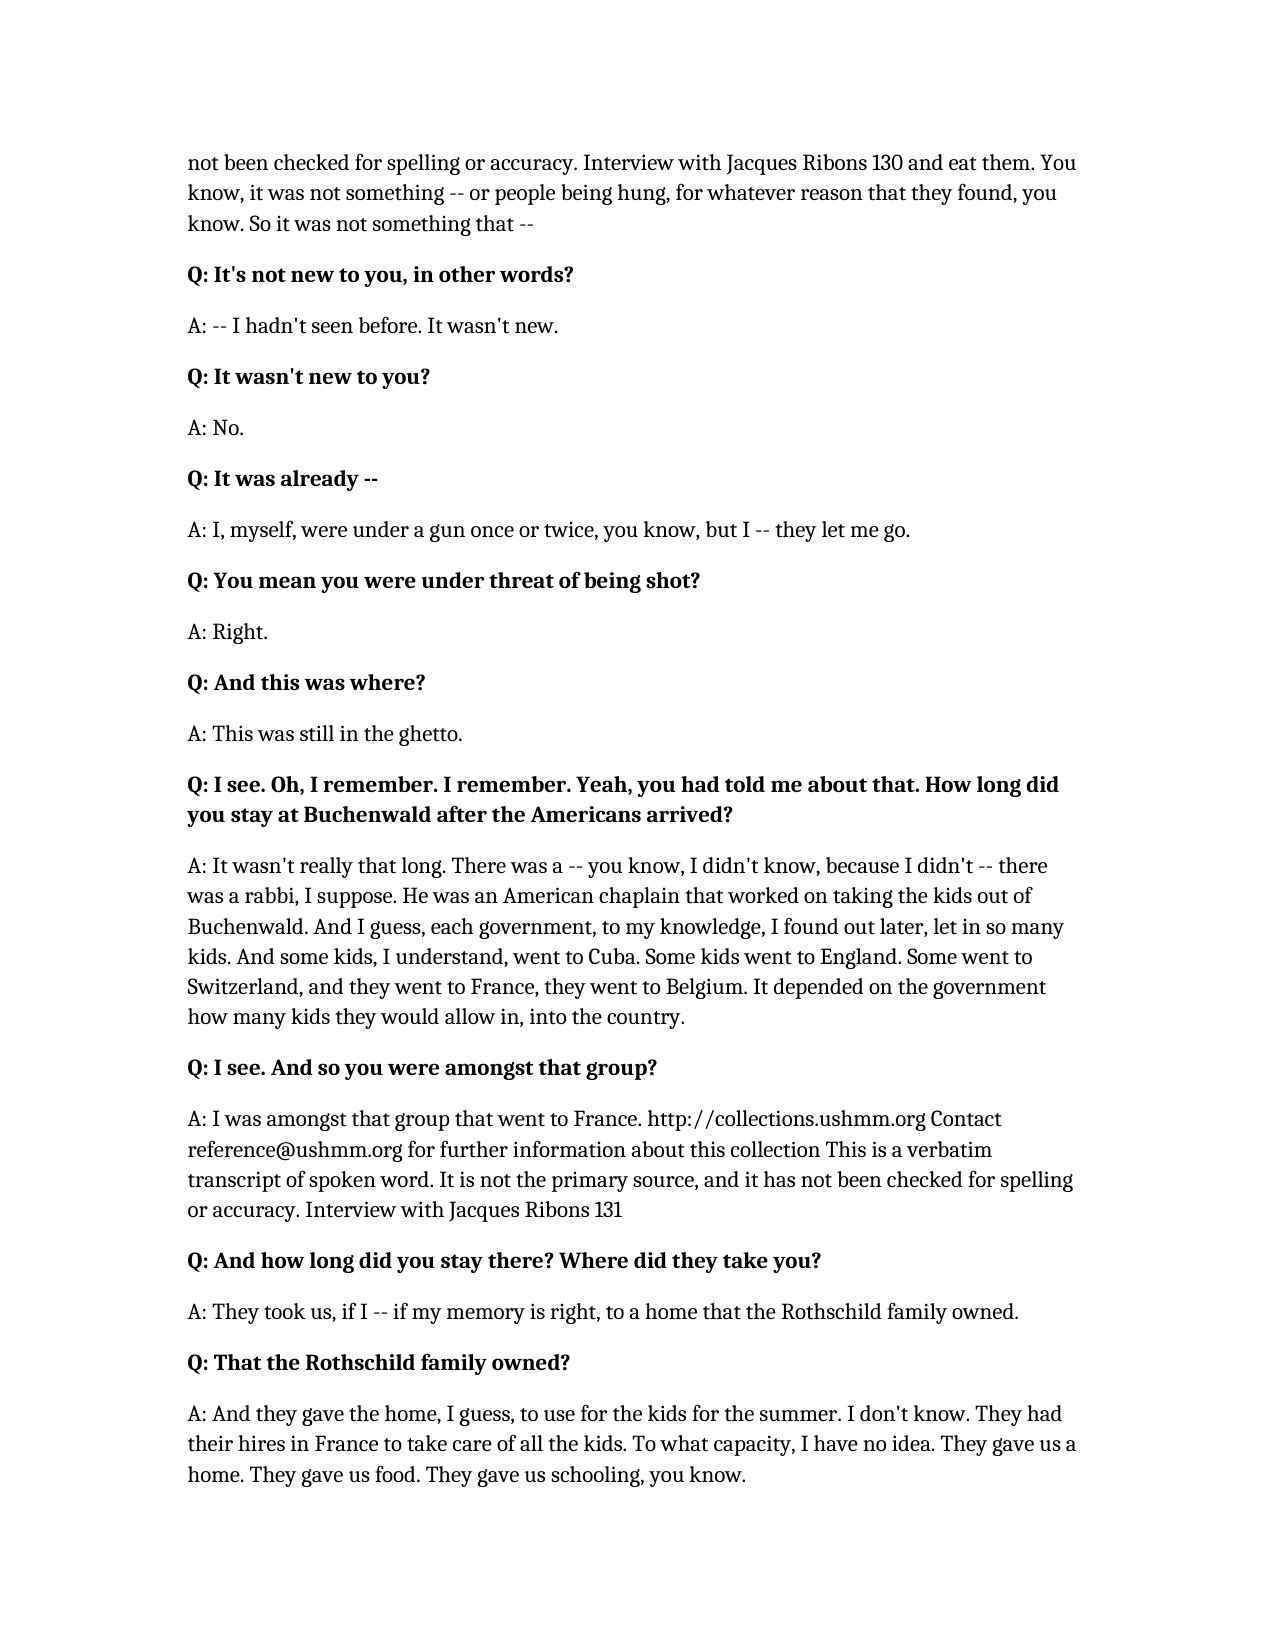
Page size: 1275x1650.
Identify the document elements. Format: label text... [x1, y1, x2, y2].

text A: And they gave the home, I guess, to use for the kids for the summer. I don't know. They had their hires in France to take care of all the kids. To what capacity, I have no idea. They gave us a home. They gave us food. They gave us schooling, you know. [187, 1401, 1087, 1488]
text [187, 150, 1087, 237]
text A: I, myself, were under a gun once or twice, you know, but I -- they let me go. [187, 517, 1087, 543]
text Q: I see. And so you were amongst that group? [187, 1055, 1087, 1082]
text Q: You mean you were under threat of being shot? [187, 568, 1087, 594]
text A: No. [187, 414, 1087, 441]
text Q: And how long did you stay there? Where did they take you? [187, 1248, 1087, 1274]
text Q: It wasn't new to you? [187, 363, 1087, 390]
text Q: That the Rothschild family owned? [187, 1350, 1087, 1376]
text Q: And this was where? [187, 670, 1087, 696]
text Q: It's not new to you, in other words? [187, 261, 1087, 288]
text A: Right. [187, 619, 1087, 645]
text A: This was still in the ghetto. [187, 721, 1087, 747]
text Q: It was already -- [187, 466, 1087, 492]
text A: They took us, if I -- if my memory is right, to a home that the Rothschild family owned. [187, 1299, 1087, 1325]
text A: I was amongst that group that went to France. http://collections.ushmm.org Contact reference@ushmm.org for further information about this collection This is a verbatim transcript of spoken word. It is not the primary source, and it has not been checked for spelling or accuracy. Interview with Jacques Ribons 131 [187, 1106, 1087, 1223]
text A: It wasn't really that long. There was a -- you know, I didn't know, because I didn't -- there was a rabbi, I suppose. He was an American chaplain that worked on taking the kids out of Buchenwald. And I guess, each government, to my knowledge, I found out later, let in so many kids. And some kids, I understand, went to Cuba. Some kids went to England. Some went to Switzerland, and they went to France, they went to Belgium. It depended on the government how many kids they would allow in, into the country. [187, 853, 1087, 1031]
text A: -- I hadn't seen before. It wasn't new. [187, 312, 1087, 339]
text Q: I see. Oh, I remember. I remember. Yeah, you had told me about that. How long did you stay at Buchenwald after the Americans arrived? [187, 772, 1087, 828]
